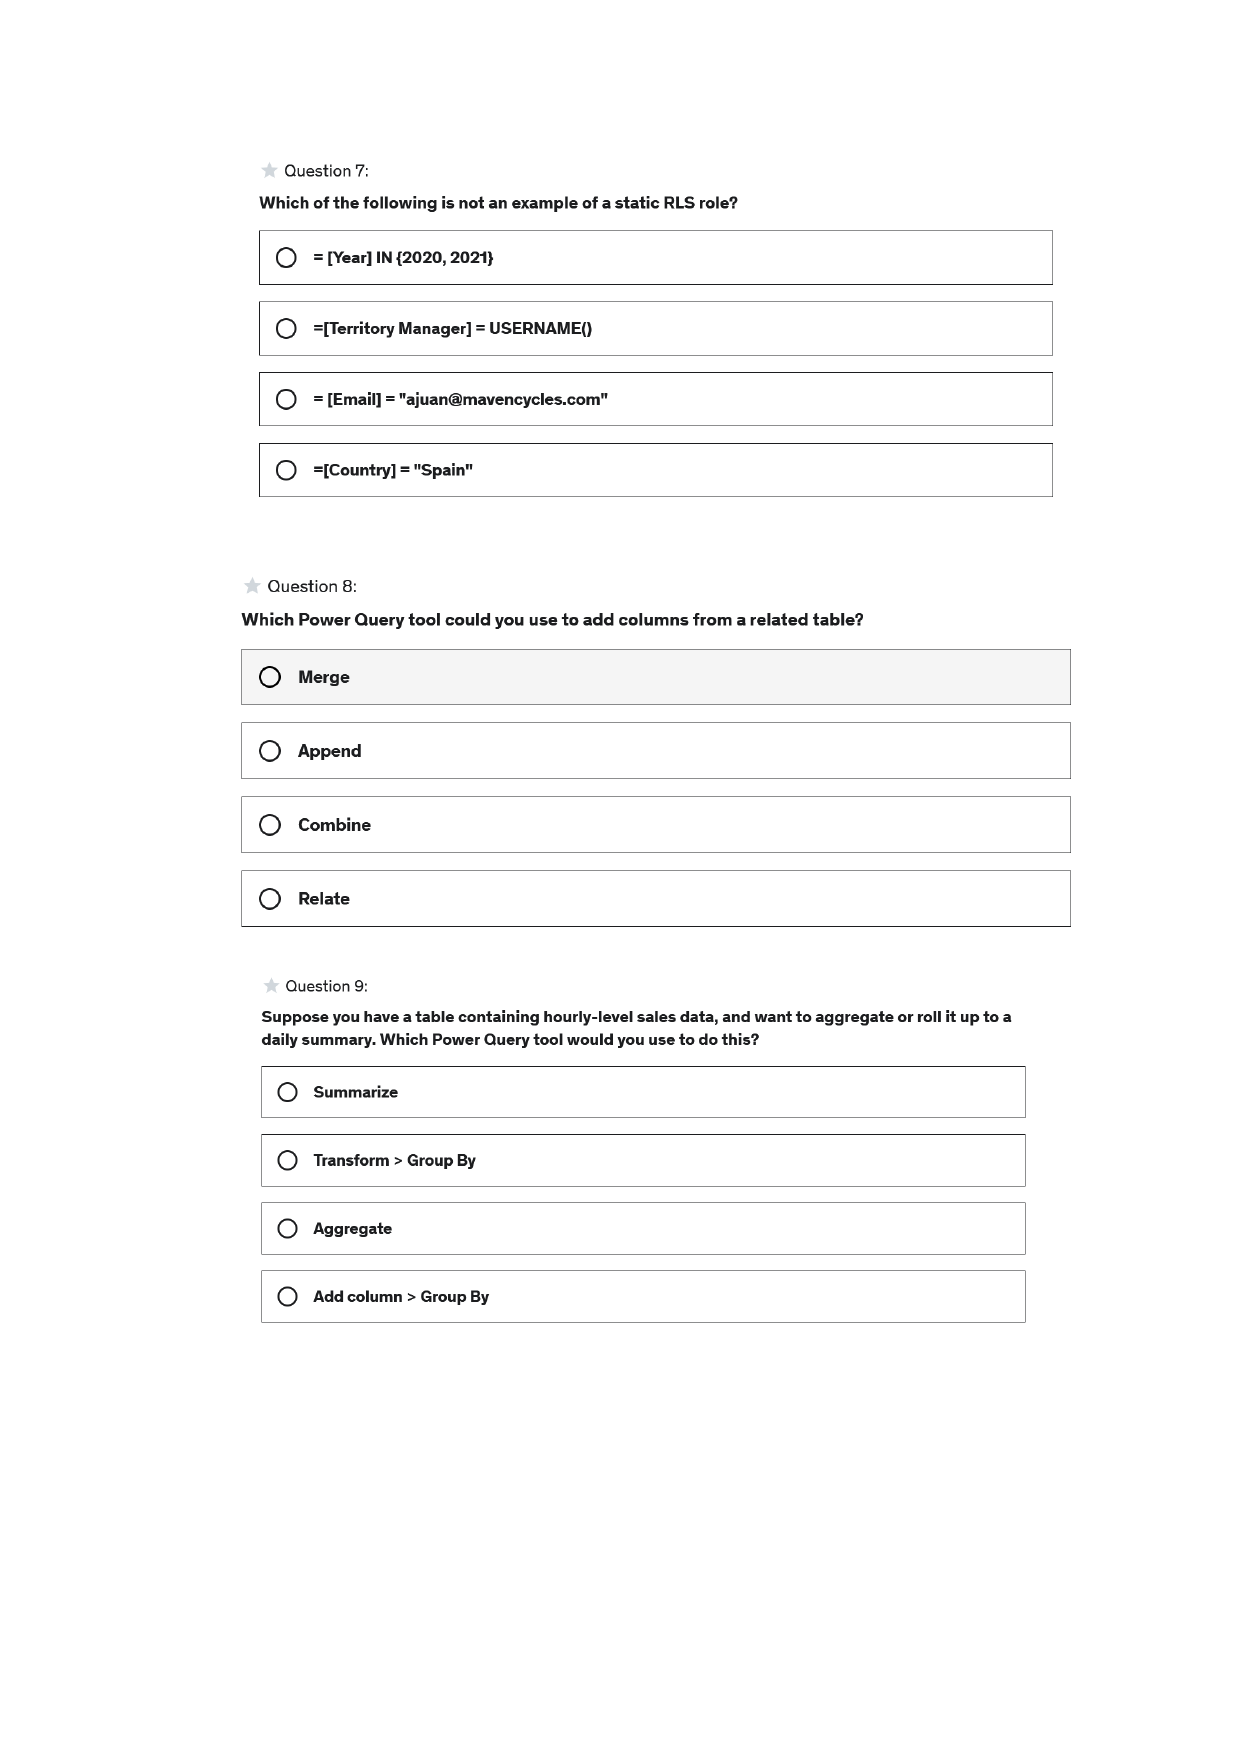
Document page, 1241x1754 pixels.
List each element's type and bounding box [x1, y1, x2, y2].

picture [150, 973, 1091, 1357]
picture [150, 150, 1091, 544]
picture [150, 562, 1091, 955]
